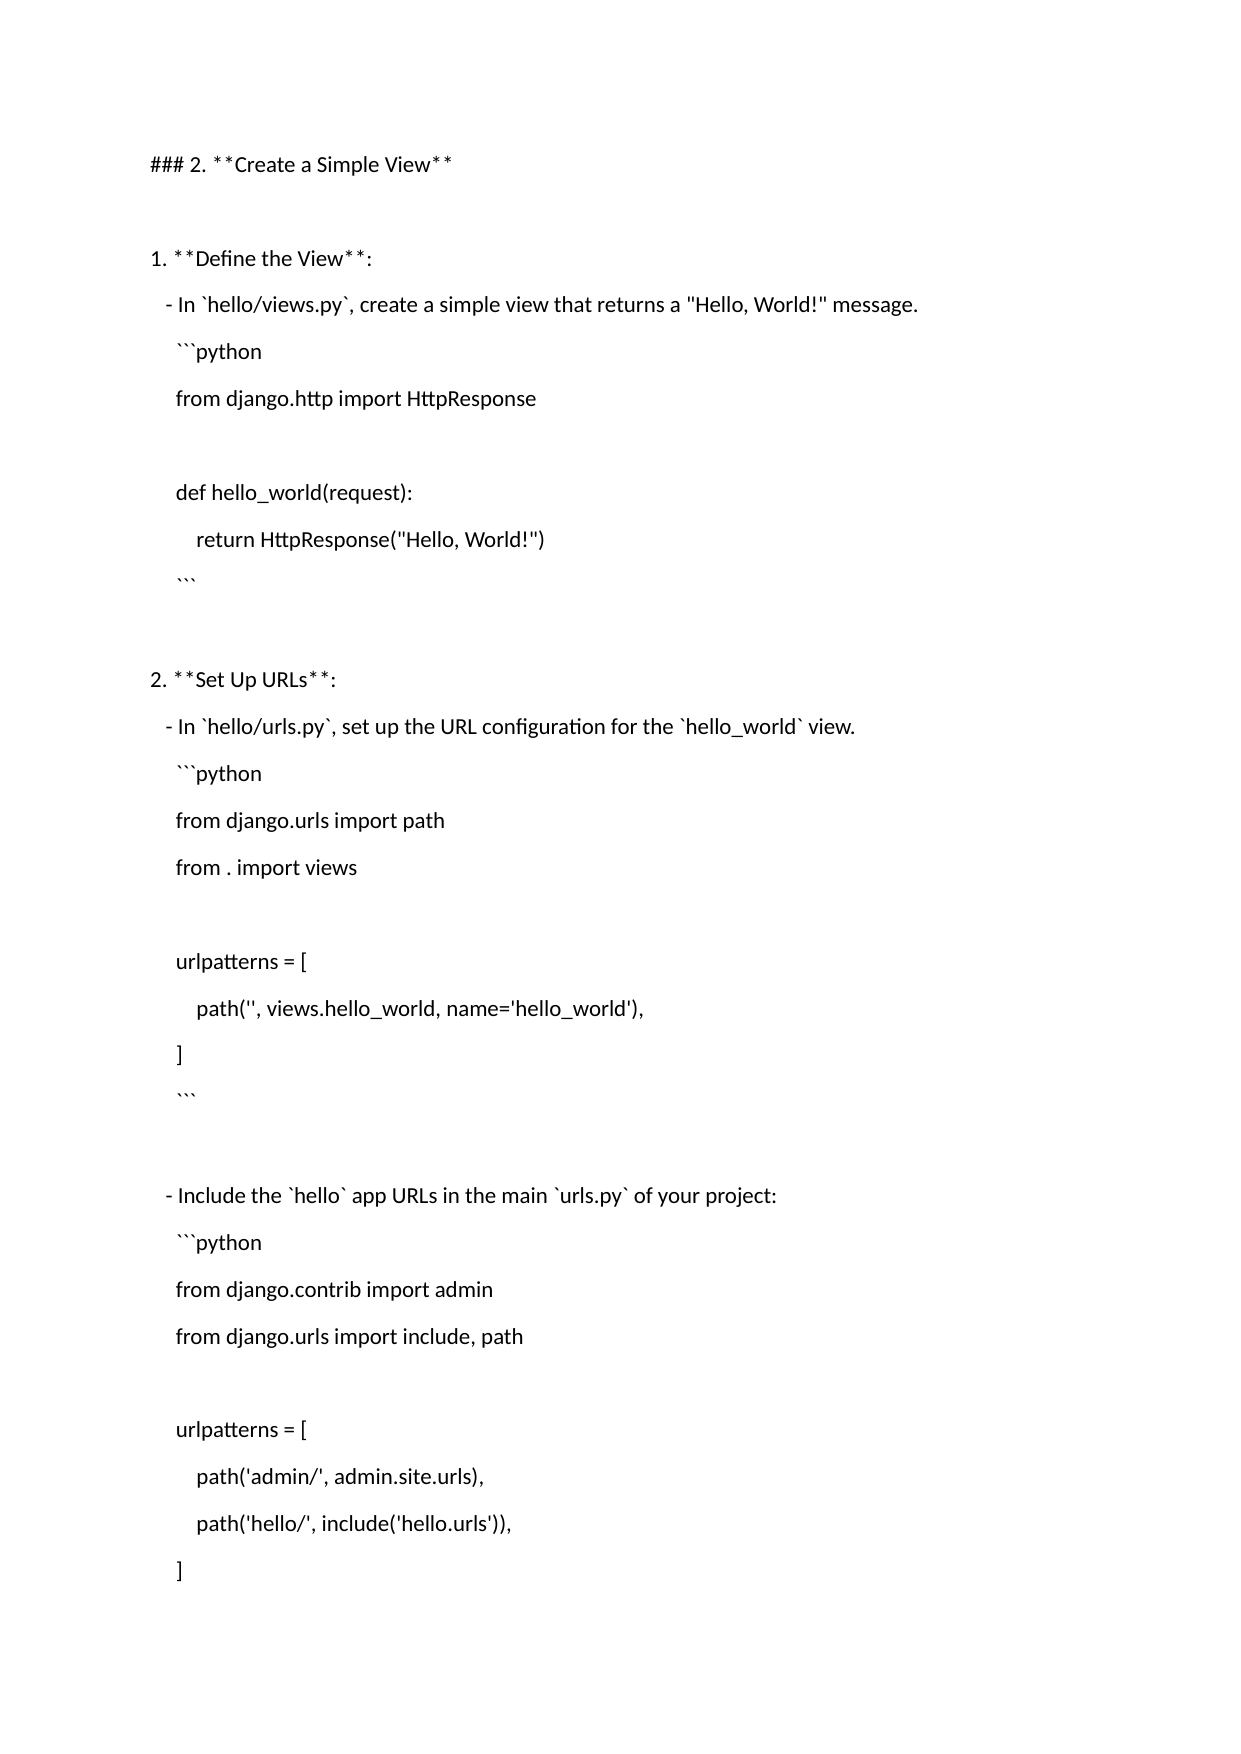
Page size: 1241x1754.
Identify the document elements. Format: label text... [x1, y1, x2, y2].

text def hello_world(request): [150, 478, 1090, 506]
text path('admin/', admin.site.urls), [150, 1462, 1090, 1491]
text ```python [150, 1228, 1090, 1256]
text return HttpResponse("Hello, World!") [150, 525, 1090, 553]
text from django.urls import path [150, 806, 1090, 834]
text ``` [150, 1087, 1090, 1116]
text urlpatterns = [ [150, 1416, 1090, 1444]
text from django.urls import include, path [150, 1322, 1090, 1350]
text ```python [150, 337, 1090, 366]
text - In `hello/urls.py`, set up the URL configuration for the `hello_world` view. [150, 712, 1090, 741]
text - In `hello/views.py`, create a simple view that returns a "Hello, World!" message. [150, 291, 1090, 319]
text from django.http import HttpResponse [150, 384, 1090, 412]
text 1. **Define the View**: [150, 244, 1090, 272]
text ### 2. **Create a Simple View** [150, 150, 1090, 178]
text from . import views [150, 853, 1090, 881]
text 2. **Set Up URLs**: [150, 666, 1090, 694]
text ``` [150, 572, 1090, 600]
text ```python [150, 759, 1090, 787]
text urlpatterns = [ [150, 947, 1090, 975]
text path('hello/', include('hello.urls')), [150, 1509, 1090, 1537]
text path('', views.hello_world, name='hello_world'), [150, 994, 1090, 1022]
text ] [150, 1041, 1090, 1069]
text from django.contrib import admin [150, 1275, 1090, 1303]
text - Include the `hello` app URLs in the main `urls.py` of your project: [150, 1181, 1090, 1209]
text ] [150, 1556, 1090, 1584]
